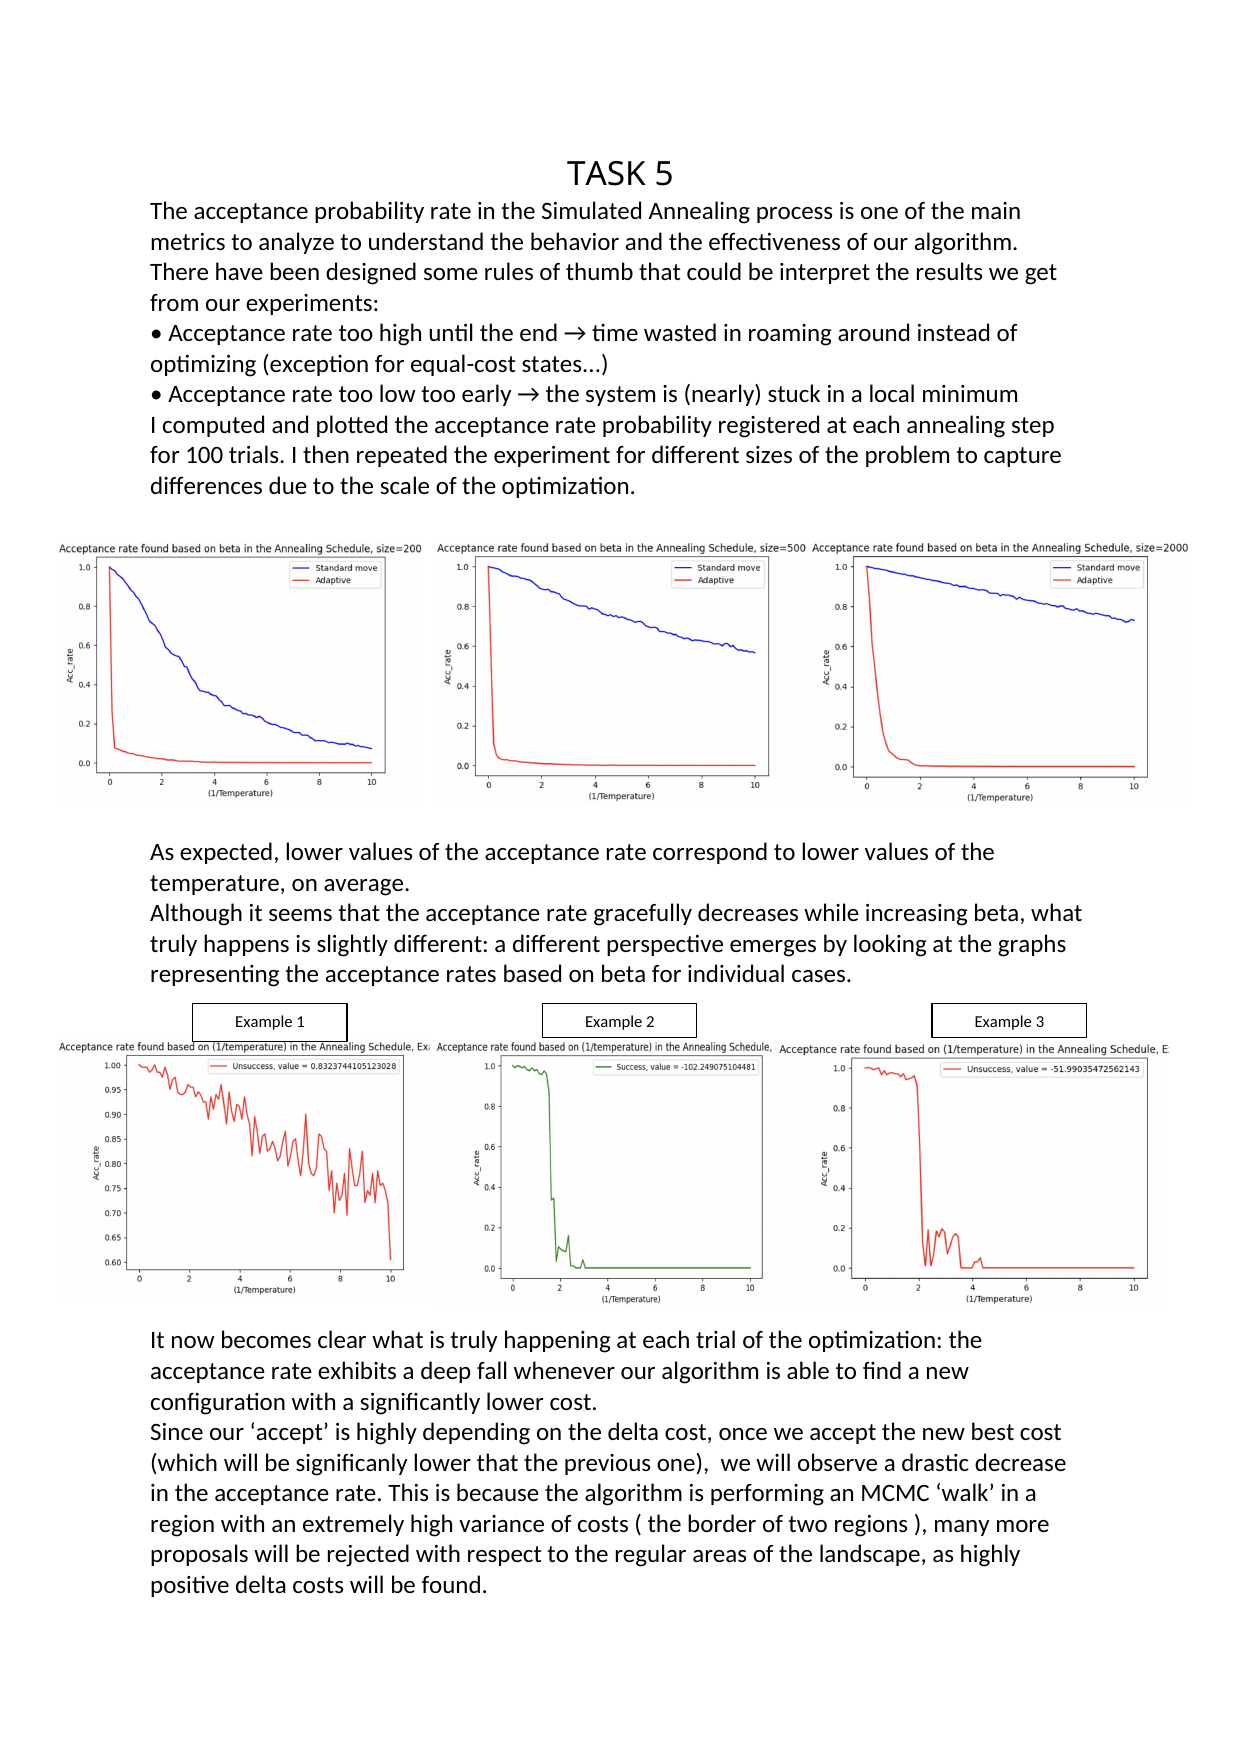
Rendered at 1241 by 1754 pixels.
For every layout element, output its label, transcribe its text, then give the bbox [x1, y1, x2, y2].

text As expected, lower values of the acceptance rate correspond to lower values of the temperature, on average. [150, 836, 1090, 897]
text I computed and plotted the acceptance rate probability registered at each annealing step for 100 trials. I then repeated the experiment for different sizes of the problem to capture differences due to the scale of the optimization. [150, 409, 1090, 501]
picture [433, 538, 1191, 806]
text The acceptance probability rate in the Simulated Annealing process is one of the main metrics to analyze to understand the behavior and the effectiveness of our algorithm. [150, 195, 1090, 256]
picture [55, 542, 423, 802]
text Since our ‘accept’ is highly depending on the delta cost, once we accept the new best cost (which will be significanly lower that the previous one), we will observe a drastic decrease in the acceptance rate. This is because the algorithm is performing an MCMC ‘walk’ in a region with an extremely high variance of costs ( the border of two regions ), many more proposals will be rejected with respect to the regular areas of the landscape, as highly positive delta costs will be found. [150, 1416, 1090, 1599]
text Although it seems that the acceptance rate gracefully decreases while increasing beta, what truly happens is slightly different: a different perspective emerges by looking at the graphs representing the acceptance rates based on beta for individual cases. [150, 897, 1090, 989]
text • Acceptance rate too high until the end → time wasted in roaming around instead of optimizing (exception for equal-cost states...) [150, 317, 1090, 378]
picture [55, 1037, 430, 1300]
picture [433, 1041, 1170, 1308]
text There have been designed some rules of thumb that could be interpret the results we get from our experiments: [150, 256, 1090, 317]
text It now becomes clear what is truly happening at each trial of the optimization: the acceptance rate exhibits a deep fall whenever our algorithm is able to find a new configuration with a significantly lower cost. [150, 1325, 1090, 1416]
text • Acceptance rate too low too early → the system is (nearly) stuck in a local minimum [150, 378, 1090, 409]
text TASK 5 [150, 150, 1090, 195]
